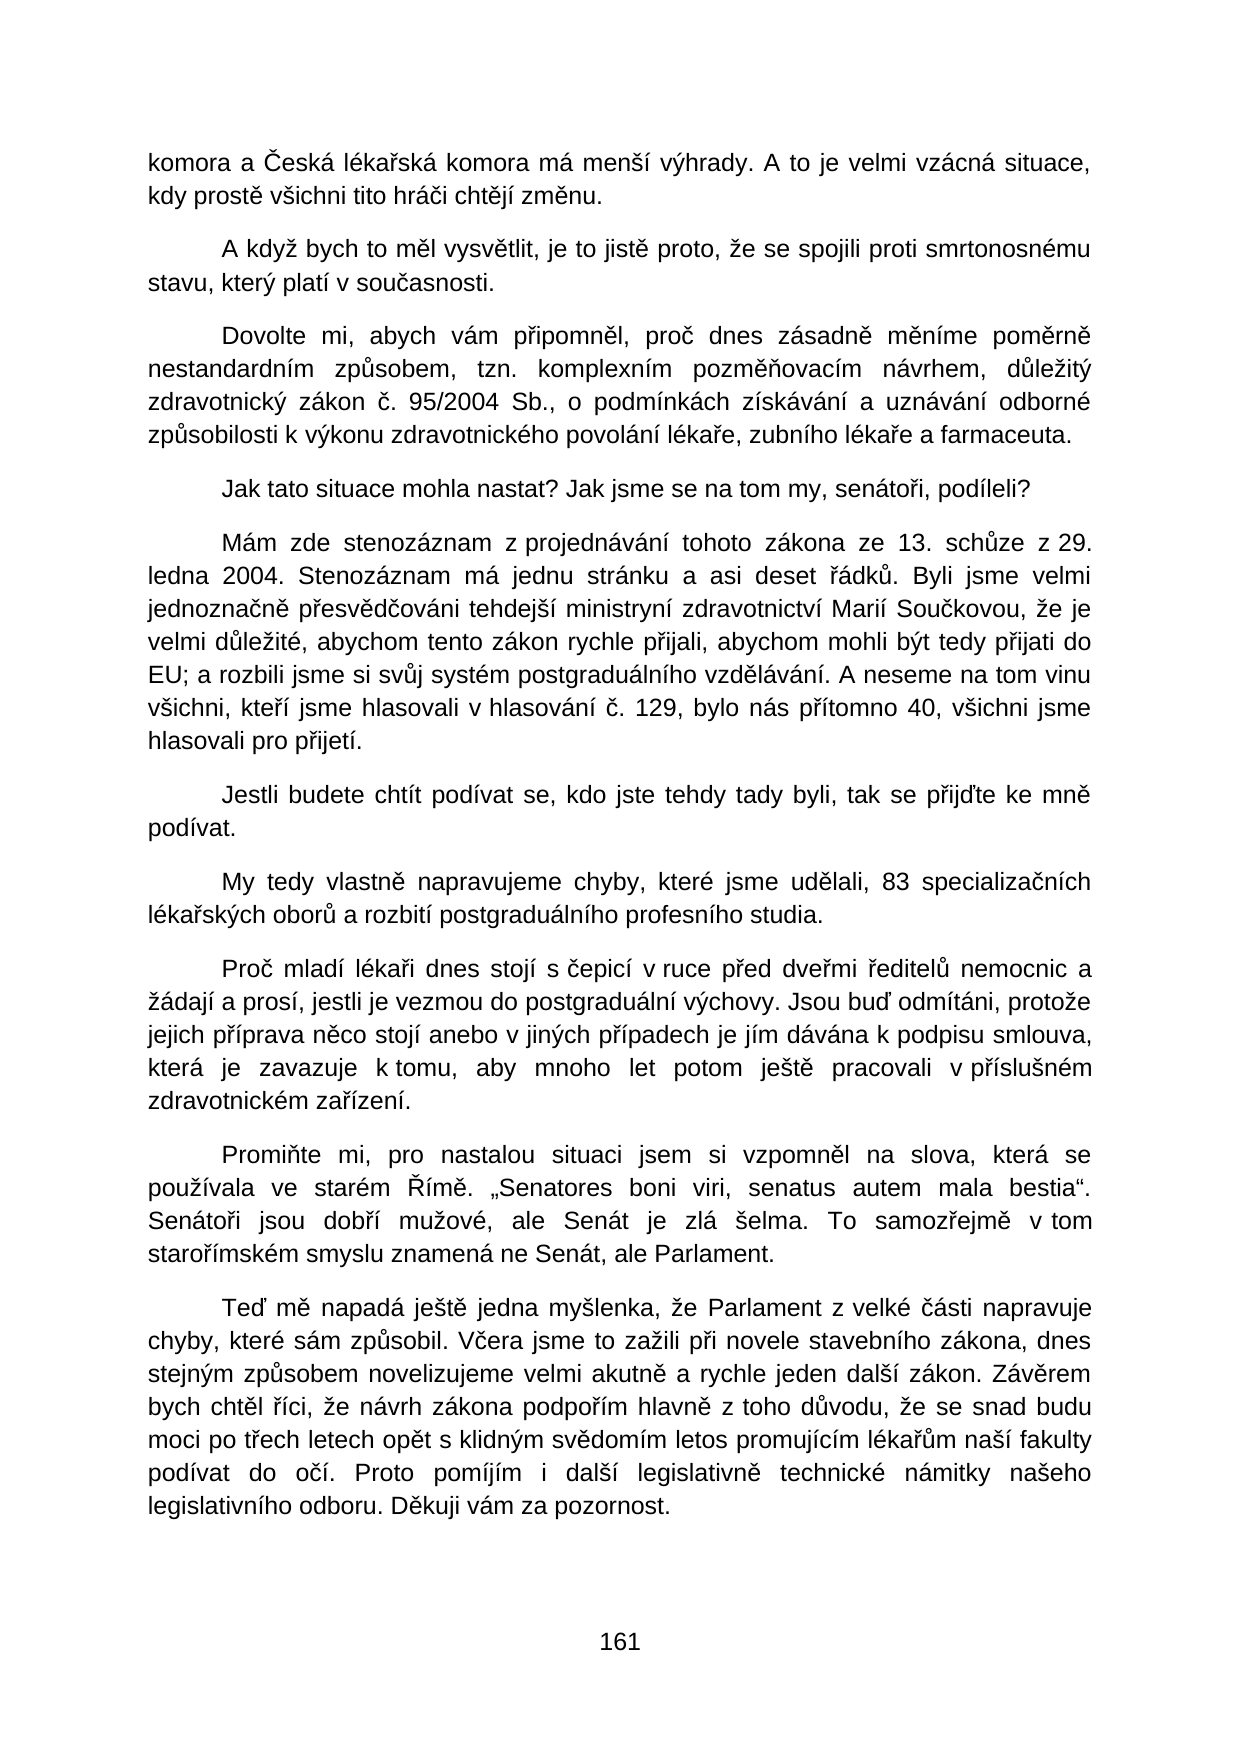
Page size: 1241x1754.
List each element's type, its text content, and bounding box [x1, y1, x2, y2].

text My tedy vlastně napravujeme chyby, které jsme udělali, 83 specializačních lékařských oborů a rozbití postgraduálního profesního studia. [148, 867, 1093, 929]
text A když bych to měl vysvětlit, je to jistě proto, že se spojili proti smrtonosnému stavu, který platí v současnosti. [148, 234, 1093, 296]
text Dovolte mi, abych vám připomněl, proč dnes zásadně měníme poměrně nestandardním způsobem, tzn. komplexním pozměňovacím návrhem, důležitý zdravotnický zákon č. 95/2004 Sb., o podmínkách získávání a uznávání odborné způsobilosti k výkonu zdravotnického povolání lékaře, zubního lékaře a farmaceuta. [148, 321, 1093, 449]
text Mám zde stenozáznam z projednávání tohoto zákona ze 13. schůze z 29. ledna 2004. Stenozáznam má jednu stránku a asi deset řádků. Byli jsme velmi jednoznačně přesvědčováni tehdejší ministryní zdravotnictví Marií Součkovou, že je velmi důležité, abychom tento zákon rychle přijali, abychom mohli být tedy přijati do EU; a rozbili jsme si svůj systém postgraduálního vzdělávání. A neseme na tom vinu všichni, kteří jsme hlasovali v hlasování č. 129, bylo nás přítomno 40, všichni jsme hlasovali pro přijetí. [148, 528, 1093, 755]
text Jak tato situace mohla nastat? Jak jsme se na tom my, senátoři, podíleli? [148, 474, 1093, 503]
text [148, 148, 1093, 209]
text Promiňte mi, pro nastalou situaci jsem si vzpomněl na slova, která se používala ve starém Římě. „Senatores boni viri, senatus autem mala bestia“. Senátoři jsou dobří mužové, ale Senát je zlá šelma. To samozřejmě v tom starořímském smyslu znamená ne Senát, ale Parlament. [148, 1140, 1093, 1268]
text Teď mě napadá ještě jedna myšlenka, že Parlament z velké části napravuje chyby, které sám způsobil. Včera jsme to zažili při novele stavebního zákona, dnes stejným způsobem novelizujeme velmi akutně a rychle jeden další zákon. Závěrem bych chtěl říci, že návrh zákona podpořím hlavně z toho důvodu, že se snad budu moci po třech letech opět s klidným svědomím letos promujícím lékařům naší fakulty podívat do očí. Proto pomíjím i další legislativně technické námitky našeho legislativního odboru. Děkuji vám za pozornost. [148, 1293, 1093, 1519]
text Proč mladí lékaři dnes stojí s čepicí v ruce před dveřmi ředitelů nemocnic a žádají a prosí, jestli je vezmou do postgraduální výchovy. Jsou buď odmítáni, protože jejich příprava něco stojí anebo v jiných případech je jím dávána k podpisu smlouva, která je zavazuje k tomu, aby mnoho let potom ještě pracovali v příslušném zdravotnickém zařízení. [148, 954, 1093, 1115]
text Jestli budete chtít podívat se, kdo jste tehdy tady byli, tak se přijďte ke mně podívat. [148, 780, 1093, 842]
